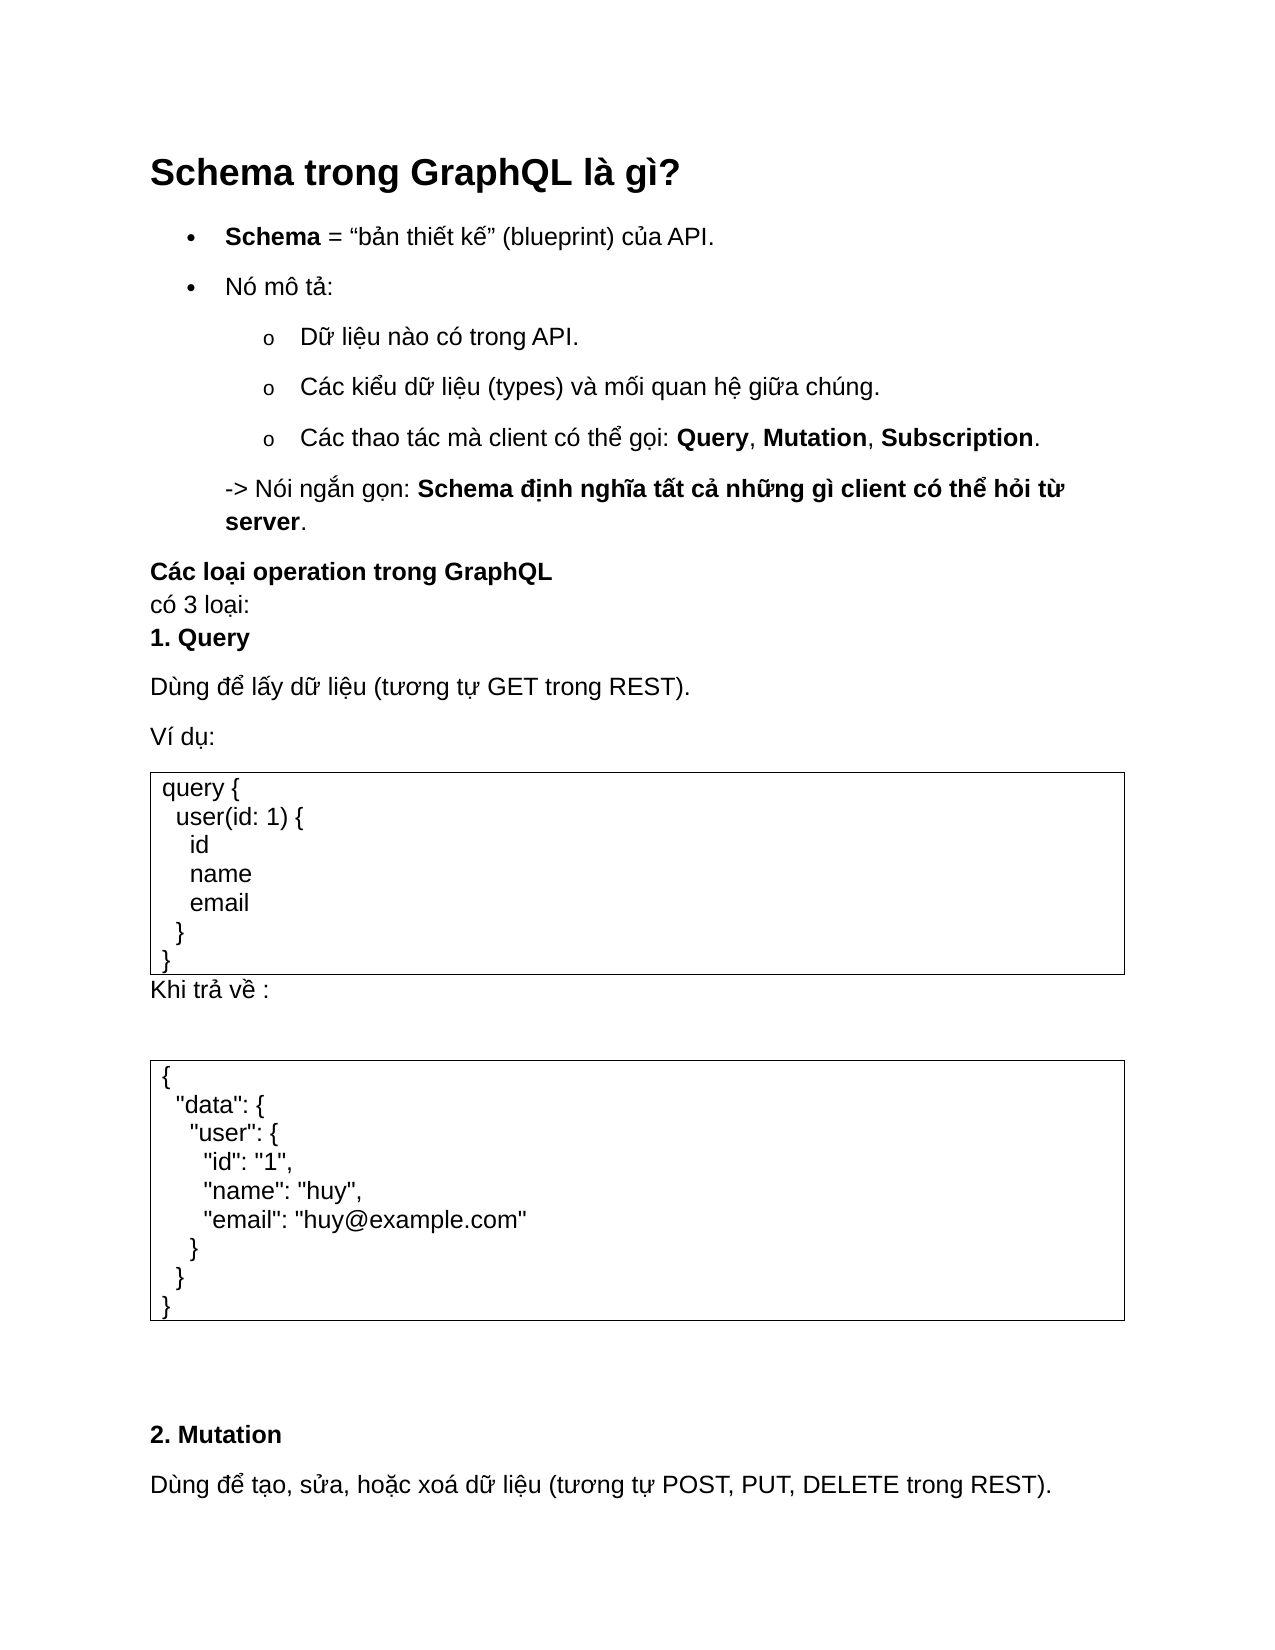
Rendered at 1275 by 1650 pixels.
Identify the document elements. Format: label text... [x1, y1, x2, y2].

text Ví dụ: [150, 722, 1125, 751]
text 2. Mutation [150, 1420, 1125, 1449]
table_header query { user(id: 1) { id name email } } [151, 773, 1124, 974]
text -> Nói ngắn gọn: Schema định nghĩa tất cả những gì client có thể hỏi từ server. [225, 474, 1125, 536]
list Các kiểu dữ liệu (types) và mối quan hệ giữa chúng. [262, 372, 1125, 402]
list Nó mô tả: [187, 272, 1125, 301]
list Schema = “bản thiết kế” (blueprint) của API. [187, 222, 1125, 251]
text Dùng để tạo, sửa, hoặc xoá dữ liệu (tương tự POST, PUT, DELETE trong REST). [150, 1470, 1125, 1498]
table_header { "data": { "user": { "id": "1", "name": "huy", "email": "huy@example.com" } } } [151, 1061, 1124, 1320]
text Schema trong GraphQL là gì? [150, 150, 1125, 193]
list Các thao tác mà client có thể gọi: Query, Mutation, Subscription. [262, 423, 1125, 453]
list Dữ liệu nào có trong API. [262, 322, 1125, 351]
text Khi trả về : [150, 975, 1125, 1039]
text Các loại operation trong GraphQL có 3 loại: 1. Query [150, 557, 1125, 651]
text Dùng để lấy dữ liệu (tương tự GET trong REST). [150, 672, 1125, 701]
